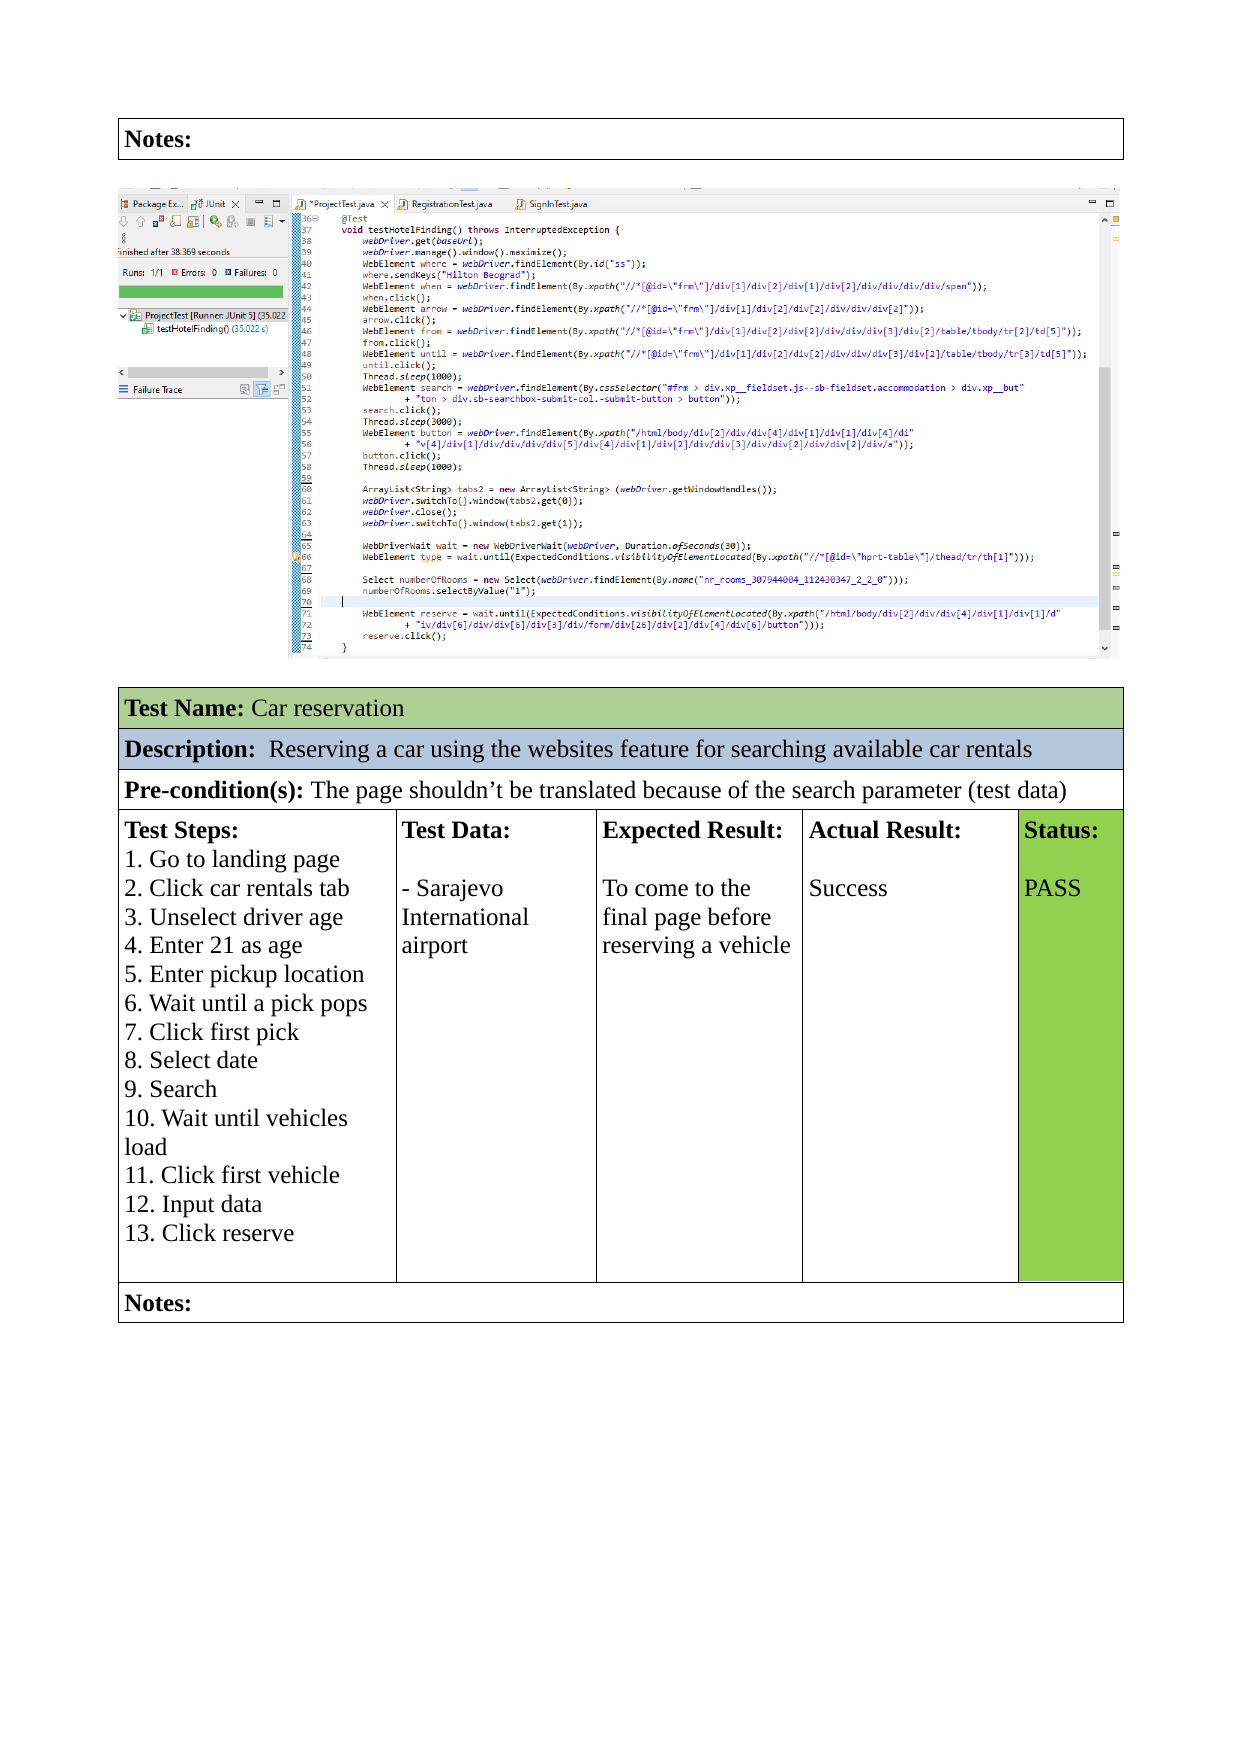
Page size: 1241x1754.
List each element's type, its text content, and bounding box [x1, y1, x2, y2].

table_cell Pre-condition(s): The page shouldn’t be translated because of the search parameter (test data) [119, 770, 1123, 809]
table_cell Actual Result: Success [803, 810, 1018, 1281]
table_cell Description: Reserving a car using the websites feature for searching available car rentals [119, 729, 1123, 769]
table_cell Test Steps: 1. Go to landing page 2. Click car rentals tab 3. Unselect driver age 4. Enter 21 as age 5. Enter pickup location 6. Wait until a pick pops 7. Click first pick 8. Select date 9. Search 10. Wait until vehicles load 11. Click first vehicle 12. Input data 13. Click reserve [119, 810, 396, 1281]
table_cell Notes: [119, 119, 1123, 159]
table_cell Expected Result: To come to the final page before reserving a vehicle [597, 810, 802, 1281]
picture [118, 188, 1120, 659]
table_cell Test Data: - Sarajevo International airport [397, 810, 596, 1281]
table_cell Notes: [119, 1283, 1123, 1322]
table_header Test Name: Car reservation [119, 688, 1123, 728]
table_cell Status: PASS [1019, 810, 1123, 1281]
